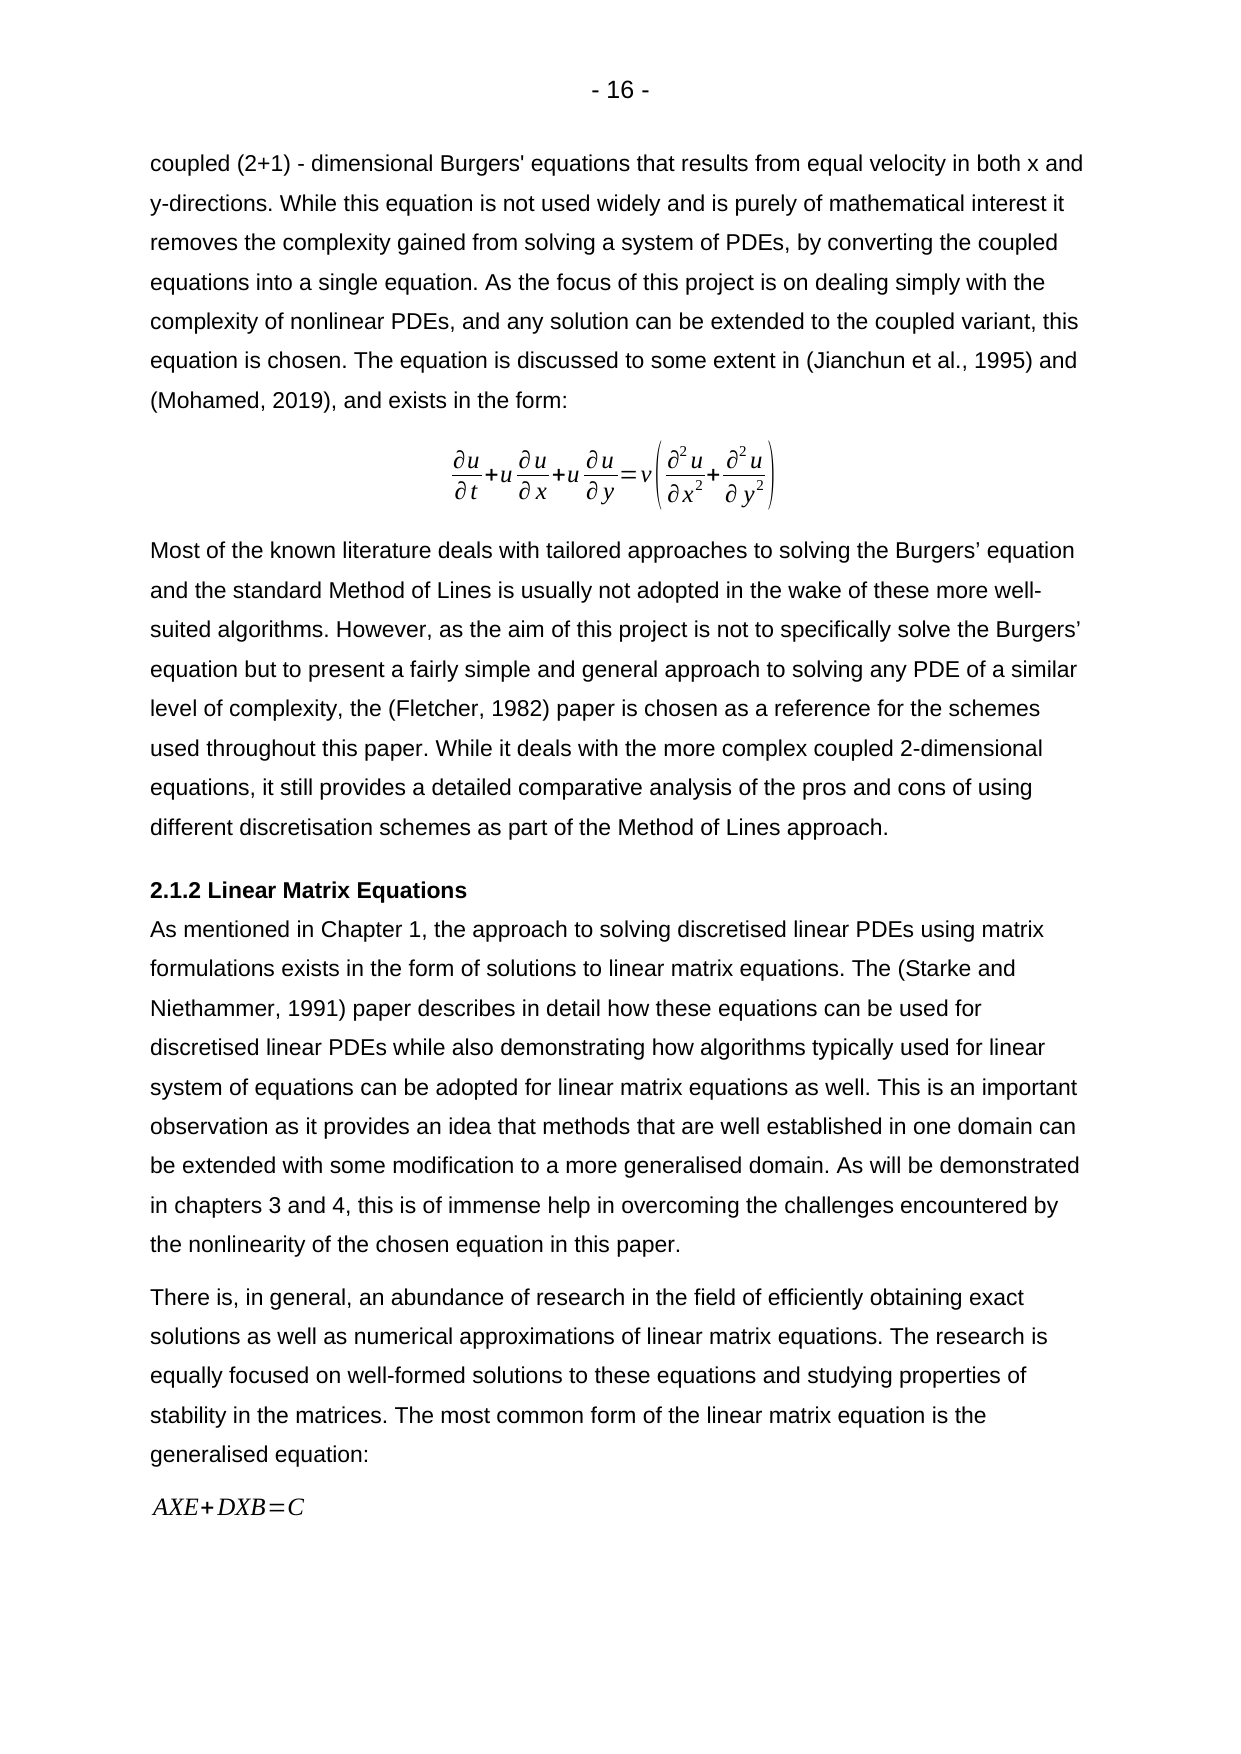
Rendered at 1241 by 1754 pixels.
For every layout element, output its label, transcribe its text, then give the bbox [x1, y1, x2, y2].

text Most of the known literature deals with tailored approaches to solving the Burgers’ equation and the standard Method of Lines is usually not adopted in the wake of these more well-suited algorithms. However, as the aim of this project is not to specifically solve the Burgers’ equation but to present a fairly simple and general approach to solving any PDE of a similar level of complexity, the (Fletcher, 1982) paper is chosen as a reference for the schemes used throughout this paper. While it deals with the more complex coupled 2-dimensional equations, it still provides a detailed comparative analysis of the pros and cons of using different discretisation schemes as part of the Method of Lines approach. [150, 537, 1090, 840]
subtitle 2.1.2 Linear Matrix Equations [150, 866, 1090, 903]
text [150, 150, 1090, 413]
text As mentioned in Chapter 1, the approach to solving discretised linear PDEs using matrix formulations exists in the form of solutions to linear matrix equations. The (Starke and Niethammer, 1991) paper describes in detail how these equations can be used for discretised linear PDEs while also demonstrating how algorithms typically used for linear system of equations can be adopted for linear matrix equations as well. This is an important observation as it provides an idea that methods that are well established in one domain can be extended with some modification to a more generalised domain. As will be demonstrated in chapters 3 and 4, this is of immense help in overcoming the challenges encountered by the nonlinearity of the chosen equation in this paper. [150, 916, 1090, 1258]
text There is, in general, an abundance of research in the field of efficiently obtaining exact solutions as well as numerical approximations of linear matrix equations. The research is equally focused on well-formed solutions to these equations and studying properties of stability in the matrices. The most common form of the linear matrix equation is the generalised equation: [150, 1283, 1090, 1468]
